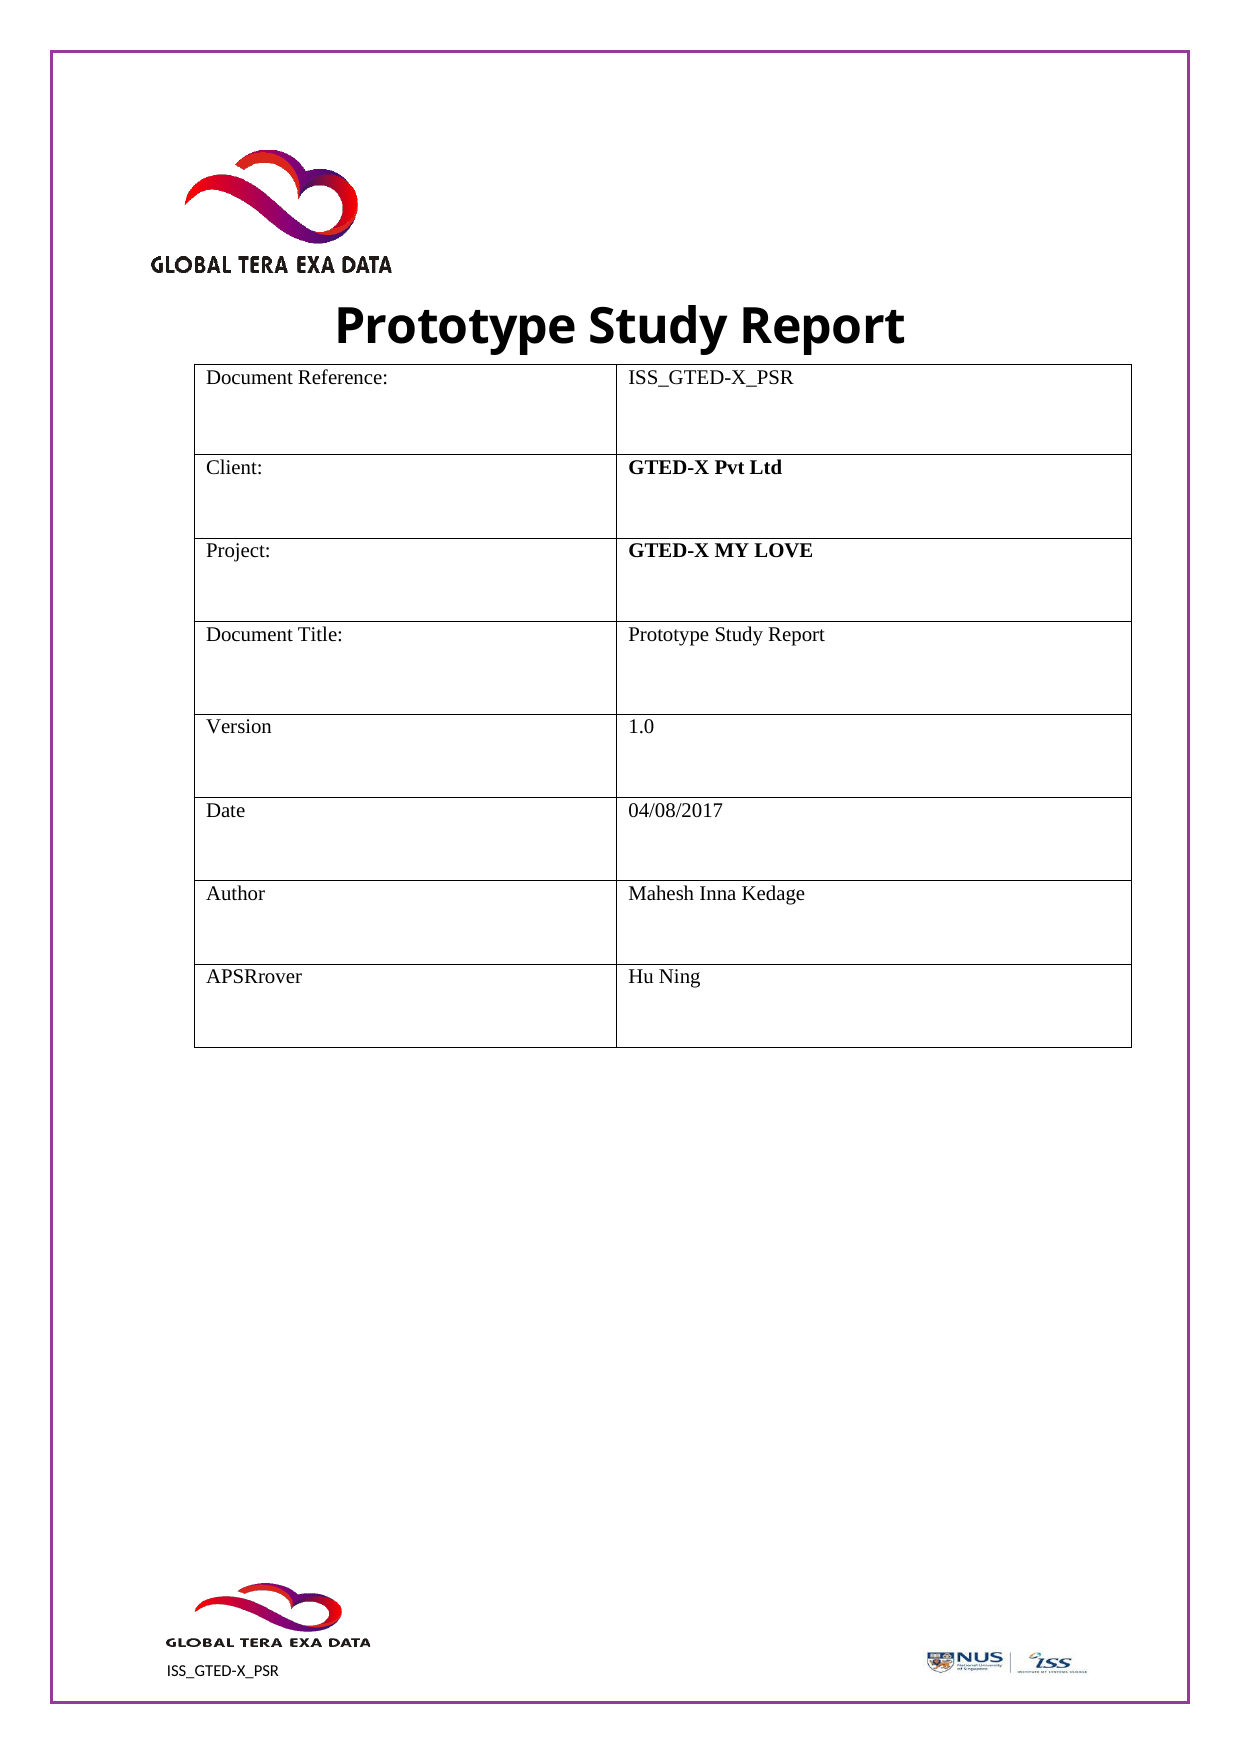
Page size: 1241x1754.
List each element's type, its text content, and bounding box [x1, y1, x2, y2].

table_header ISS_GTED-X_PSR [617, 365, 1131, 454]
table_cell APSRrover [195, 965, 616, 1047]
table_cell 04/08/2017 [617, 798, 1131, 880]
title Prototype Study Report [150, 290, 1090, 358]
table_header Document Reference: [195, 365, 616, 454]
table_cell 1.0 [617, 715, 1131, 797]
table_cell Author [195, 881, 616, 963]
table_cell GTED-X MY LOVE [617, 539, 1131, 621]
table_cell Mahesh Inna Kedage [617, 881, 1131, 963]
table_cell GTED-X Pvt Ltd [617, 455, 1131, 537]
table_cell Project: [195, 539, 616, 621]
table_cell Version [195, 715, 616, 797]
table_cell Prototype Study Report [617, 622, 1131, 713]
table_cell Client: [195, 455, 616, 537]
table_cell Date [195, 798, 616, 880]
picture [923, 1646, 1091, 1676]
picture [165, 1583, 370, 1647]
table_cell Document Title: [195, 622, 616, 713]
table_cell Hu Ning [617, 965, 1131, 1047]
picture [150, 150, 392, 273]
